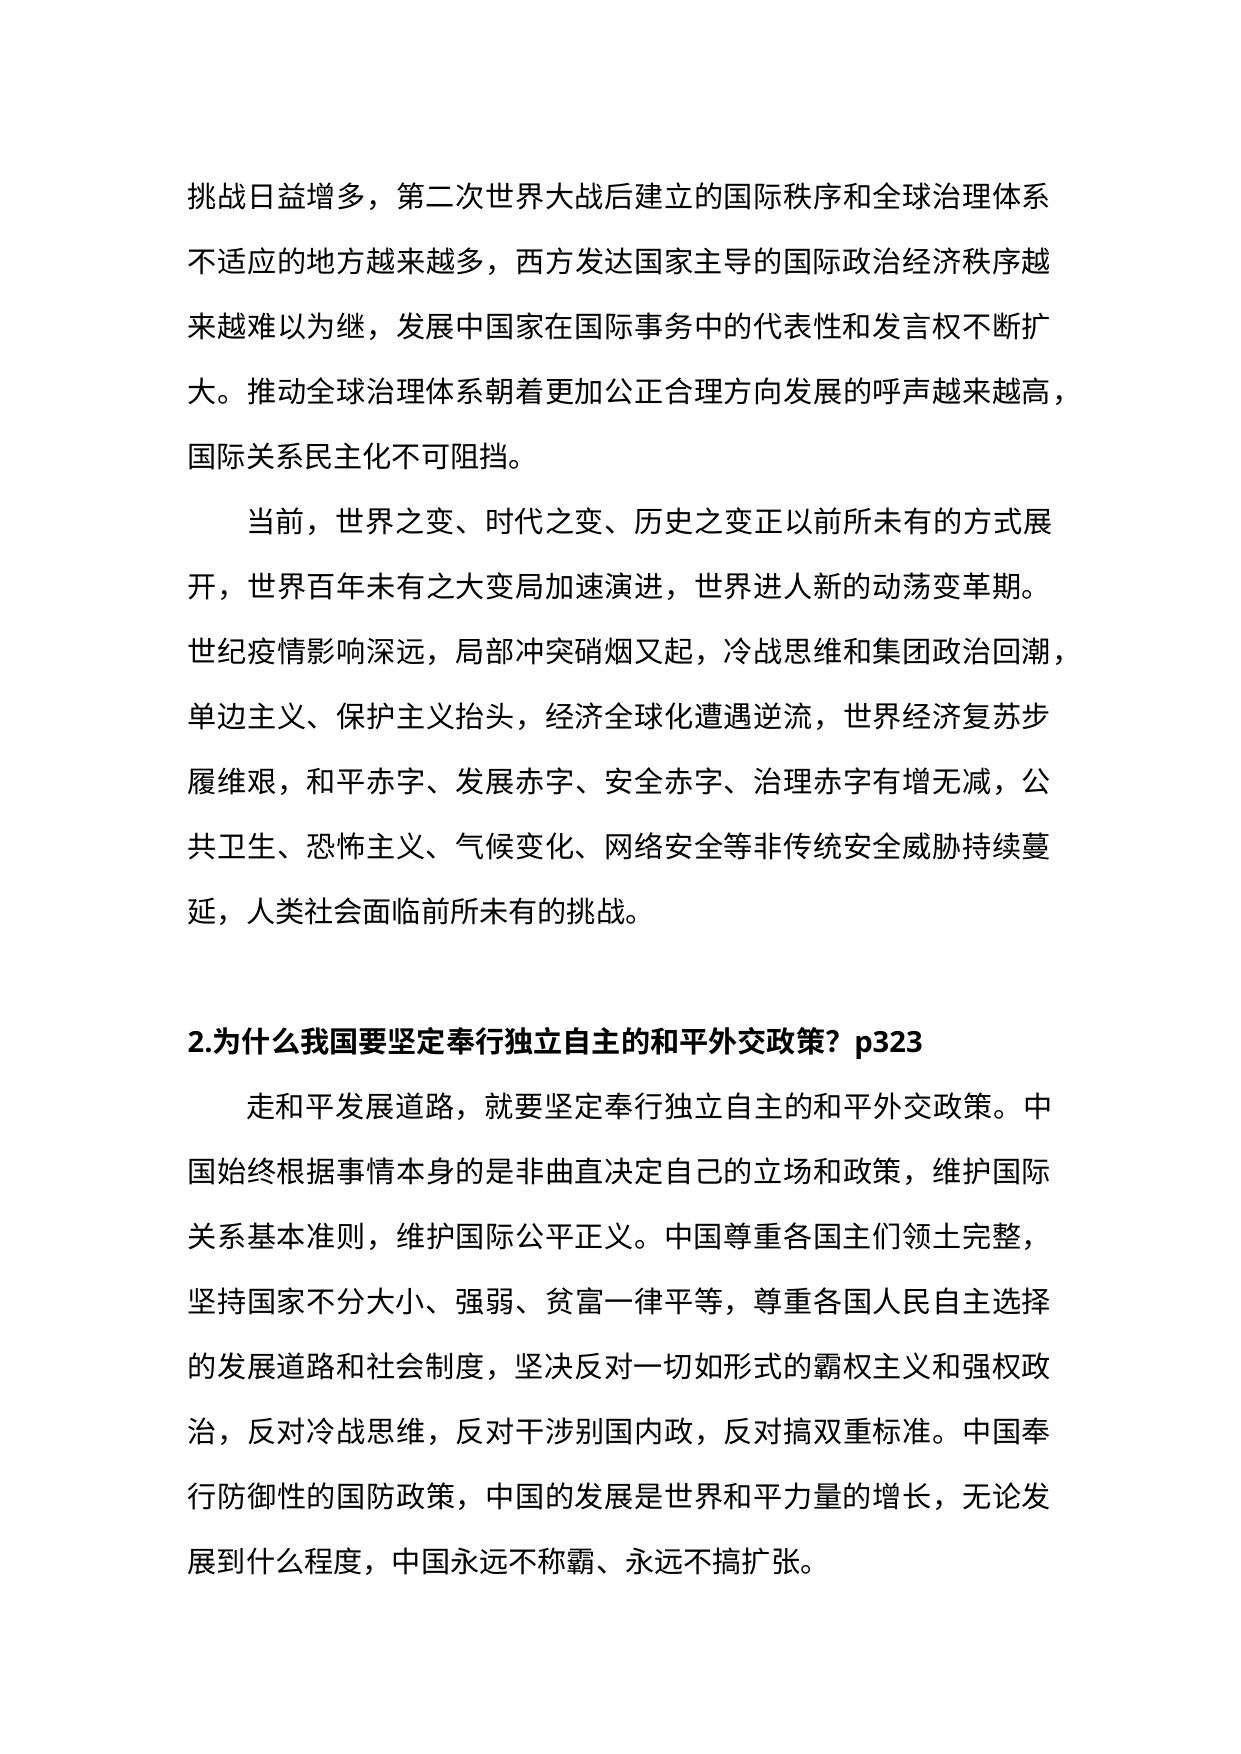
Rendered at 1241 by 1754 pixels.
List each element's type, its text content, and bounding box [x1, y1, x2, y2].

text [187, 162, 1053, 487]
text 2.为什么我国要坚定奉行独立自主的和平外交政策？p323 [187, 1007, 1053, 1072]
text 当前，世界之变、时代之变、历史之变正以前所未有的方式展开，世界百年未有之大变局加速演进，世界进人新的动荡变革期。世纪疫情影响深远，局部冲突硝烟又起，冷战思维和集团政治回潮，单边主义、保护主义抬头，经济全球化遭遇逆流，世界经济复苏步履维艰，和平赤字、发展赤字、安全赤字、治理赤字有增无减，公共卫生、恐怖主义、气候变化、网络安全等非传统安全威胁持续蔓延，人类社会面临前所未有的挑战。 [187, 487, 1053, 942]
text 走和平发展道路，就要坚定奉行独立自主的和平外交政策。中国始终根据事情本身的是非曲直决定自己的立场和政策，维护国际关系基本准则，维护国际公平正义。中国尊重各国主们领土完整，坚持国家不分大小、强弱、贫富一律平等，尊重各国人民自主选择的发展道路和社会制度，坚决反对一切如形式的霸权主义和强权政治，反对冷战思维，反对干涉别国内政，反对搞双重标准。中国奉行防御性的国防政策，中国的发展是世界和平力量的增长，无论发展到什么程度，中国永远不称霸、永远不搞扩张。 [187, 1072, 1053, 1592]
